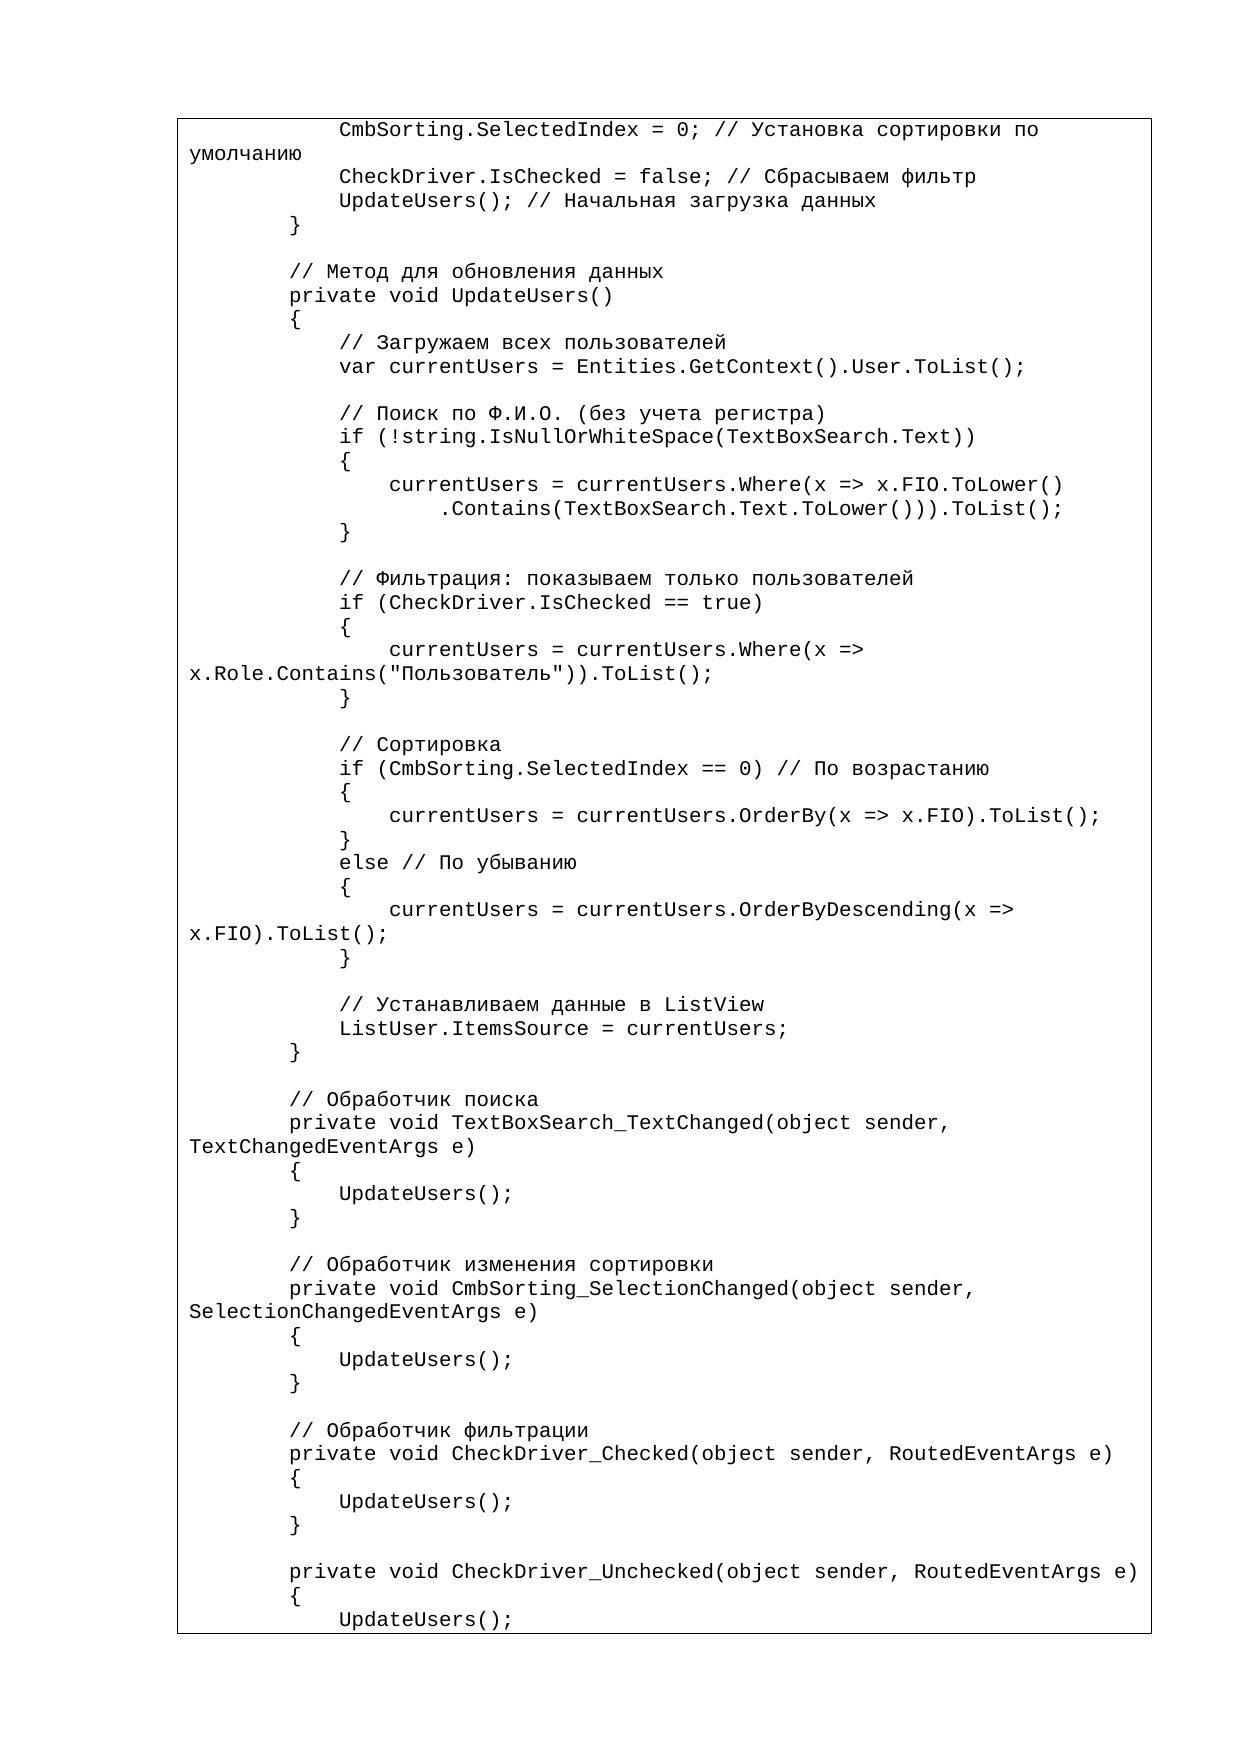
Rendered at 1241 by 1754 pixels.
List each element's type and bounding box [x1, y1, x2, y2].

table_header [178, 119, 1151, 1632]
